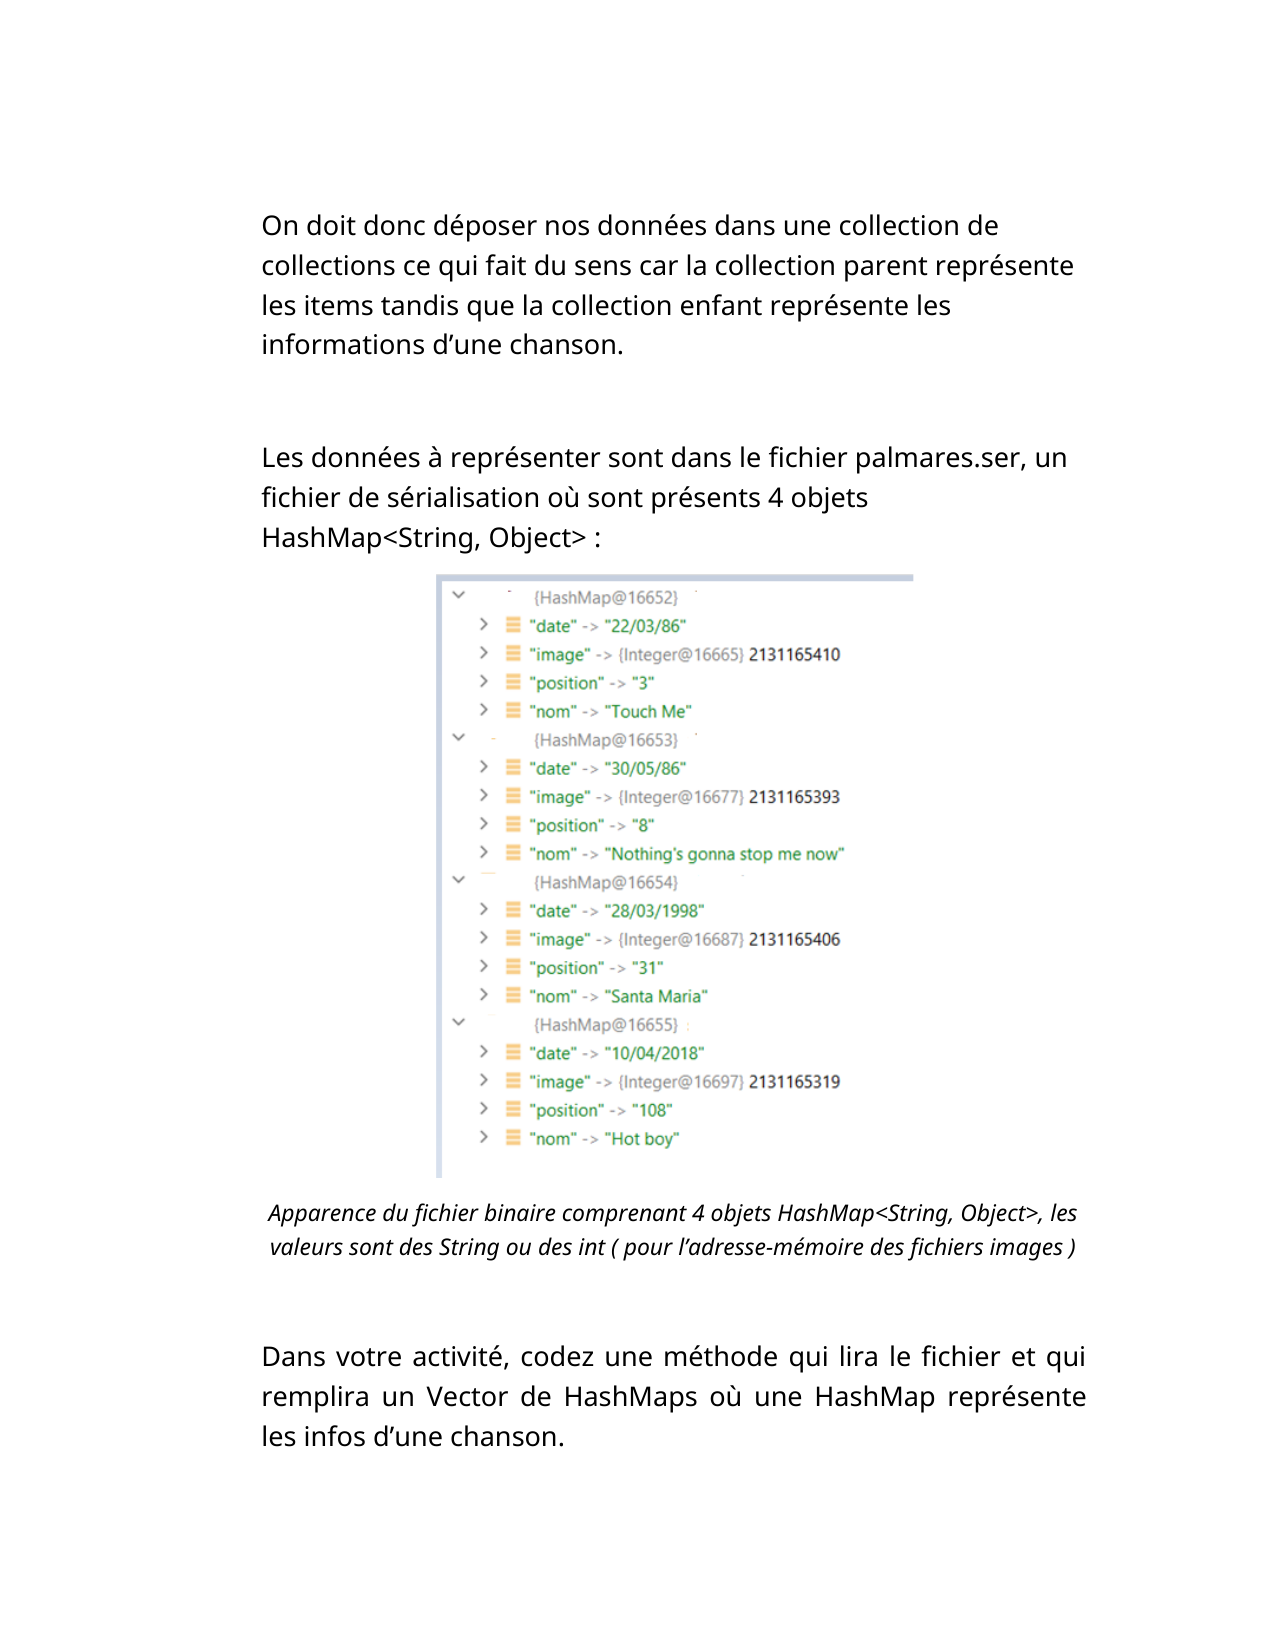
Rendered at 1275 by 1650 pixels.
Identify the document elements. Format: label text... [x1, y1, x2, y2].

text Dans votre activité, codez une méthode qui lira le fichier et qui remplira un Vector de HashMaps où une HashMap représente les infos d’une chanson. [261, 1337, 1087, 1454]
picture [435, 574, 914, 1178]
text Apparence du fichier binaire comprenant 4 objets HashMap<String, Object>, les valeurs sont des String ou des int ( pour l’adresse-mémoire des fichiers images ) [261, 1197, 1087, 1262]
text On doit donc déposer nos données dans une collection de collections ce qui fait du sens car la collection parent représente les items tandis que la collection enfant représente les informations d’une chanson. [261, 206, 1087, 363]
text Les données à représenter sont dans le fichier palmares.ser, un fichier de sérialisation où sont présents 4 objets HashMap<String, Object> : [261, 439, 1087, 555]
